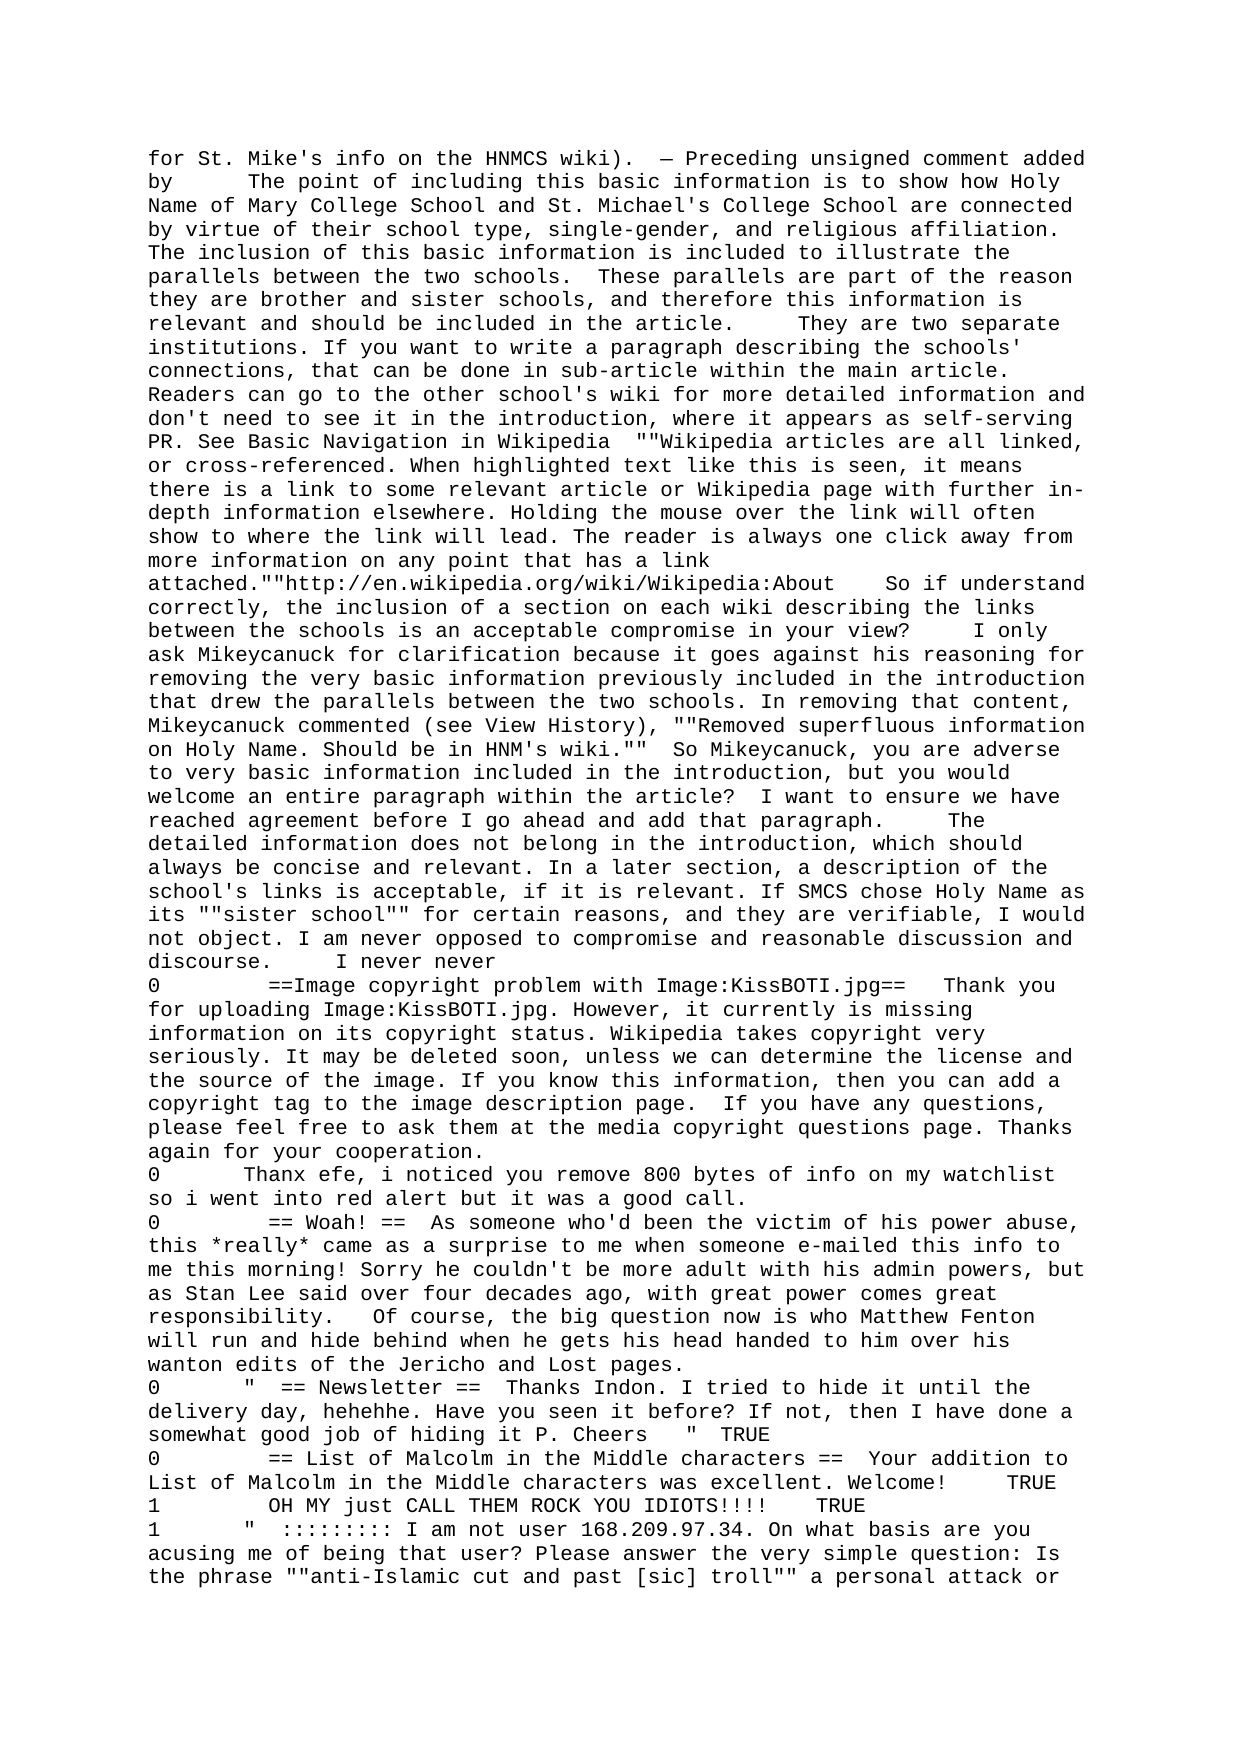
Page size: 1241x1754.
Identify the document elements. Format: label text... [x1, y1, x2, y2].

text 1 OH MY just CALL THEM ROCK YOU IDIOTS!!!! TRUE [148, 1495, 1093, 1519]
text 0 == List of Malcolm in the Middle characters == Your addition to List of Malcolm in the Middle characters was excellent. Welcome! TRUE [148, 1448, 1093, 1495]
text 0 Thanx efe, i noticed you remove 800 bytes of info on my watchlist so i went into red alert but it was a good call. [148, 1164, 1093, 1212]
text 0 == Woah! == As someone who'd been the victim of his power abuse, this *really* came as a surprise to me when someone e-mailed this info to me this morning! Sorry he couldn't be more adult with his admin powers, but as Stan Lee said over four decades ago, with great power comes great responsibility. Of course, the big question now is who Matthew Fenton will run and hide behind when he gets his head handed to him over his wanton edits of the Jericho and Lost pages. [148, 1212, 1093, 1377]
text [148, 1519, 1093, 1590]
text 0 " == Newsletter == Thanks Indon. I tried to hide it until the delivery day, hehehhe. Have you seen it before? If not, then I have done a somewhat good job of hiding it P. Cheers " TRUE [148, 1377, 1093, 1448]
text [148, 148, 1093, 975]
text 0 ==Image copyright problem with Image:KissBOTI.jpg== Thank you for uploading Image:KissBOTI.jpg. However, it currently is missing information on its copyright status. Wikipedia takes copyright very seriously. It may be deleted soon, unless we can determine the license and the source of the image. If you know this information, then you can add a copyright tag to the image description page. If you have any questions, please feel free to ask them at the media copyright questions page. Thanks again for your cooperation. [148, 975, 1093, 1164]
